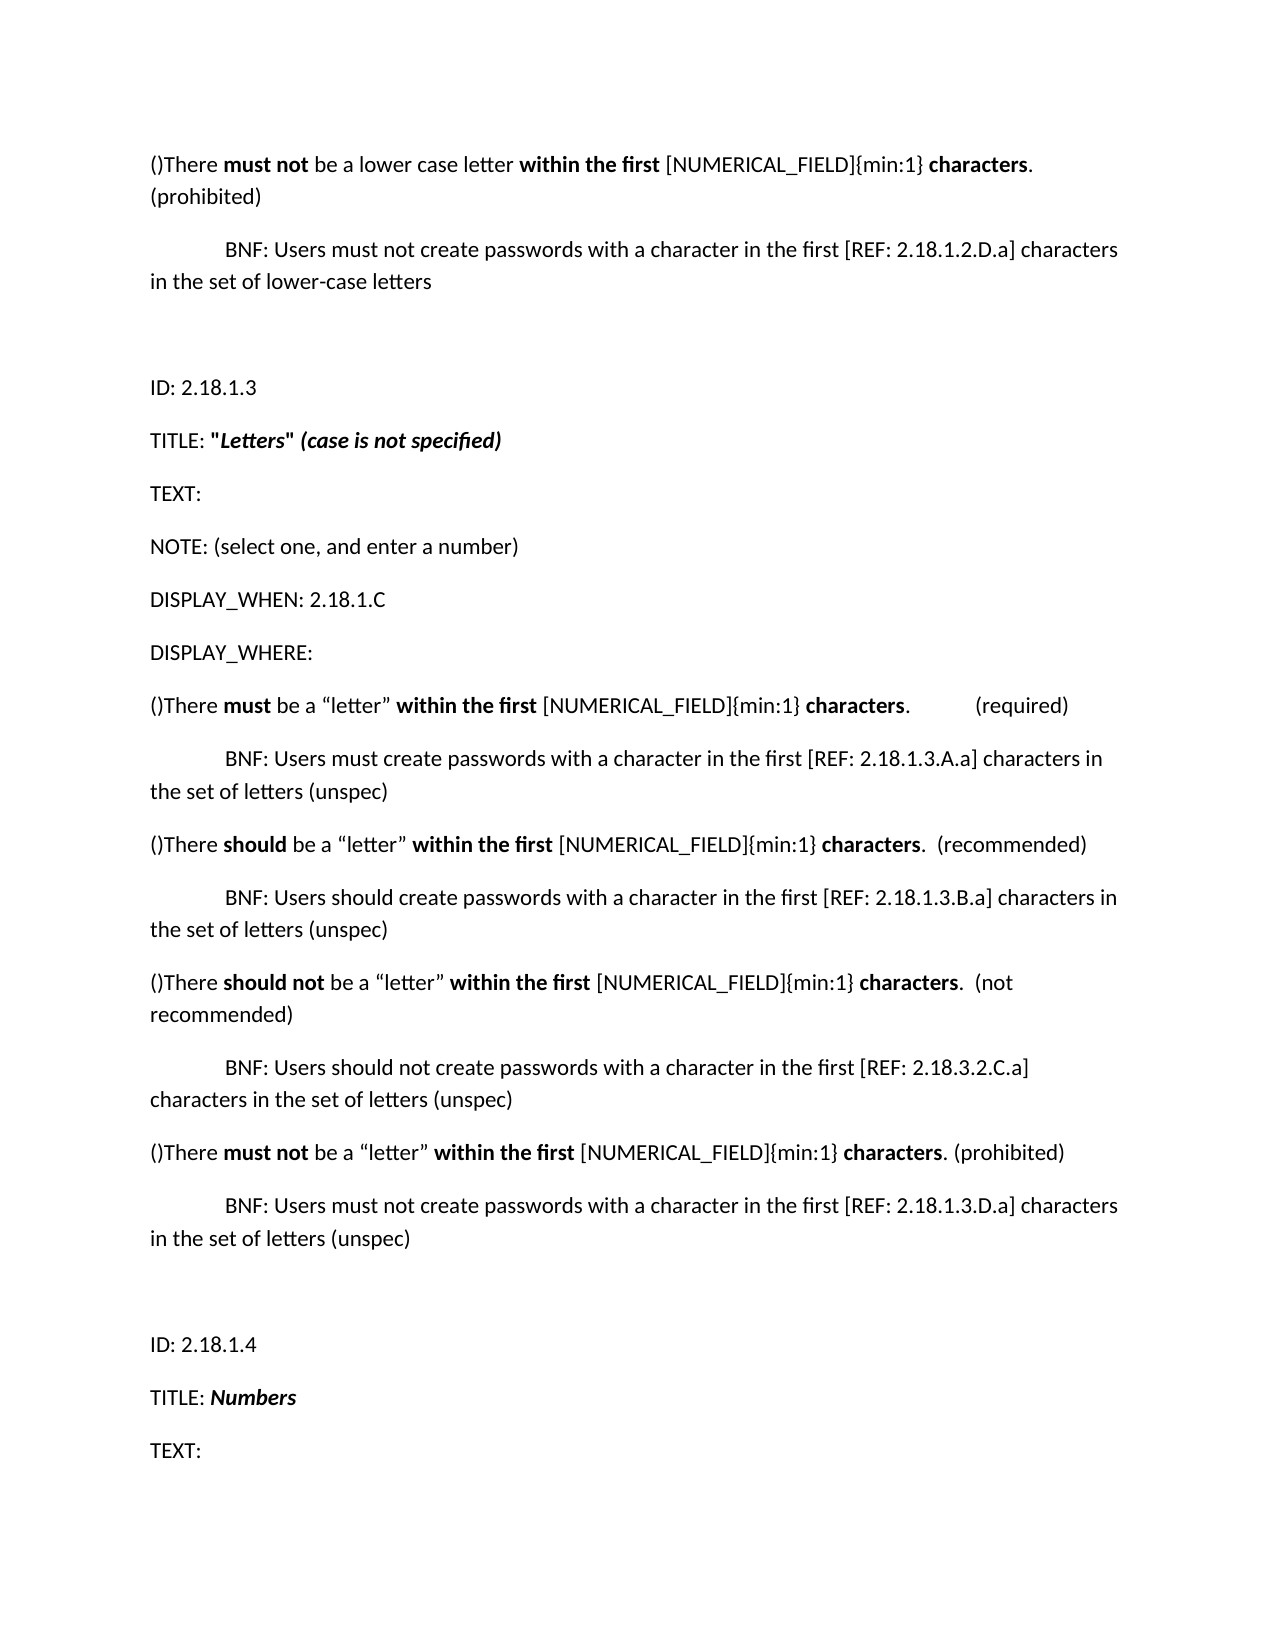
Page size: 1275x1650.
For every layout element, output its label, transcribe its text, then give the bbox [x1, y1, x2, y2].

text ()There must not be a lower case letter within the first [NUMERICAL_FIELD]{min:1} characters. (prohibited) [150, 150, 1125, 210]
text DISPLAY_WHERE: [150, 638, 1125, 667]
text ID: 2.18.1.4 [150, 1330, 1125, 1358]
text TITLE: "Letters" (case is not specified) [150, 426, 1125, 454]
text BNF: Users must not create passwords with a character in the first [REF: 2.18.1.2.D.a] characters in the set of lower-case letters [150, 235, 1125, 295]
text NOTE: (select one, and enter a number) [150, 532, 1125, 561]
text ()There should be a “letter” within the first [NUMERICAL_FIELD]{min:1} characters. (recommended) [150, 830, 1125, 858]
text BNF: Users must not create passwords with a character in the first [REF: 2.18.1.3.D.a] characters in the set of letters (unspec) [150, 1191, 1125, 1252]
text DISPLAY_WHEN: 2.18.1.C [150, 586, 1125, 613]
text ()There should not be a “letter” within the first [NUMERICAL_FIELD]{min:1} characters. (not recommended) [150, 968, 1125, 1028]
text TITLE: Numbers [150, 1383, 1125, 1411]
text ()There must be a “letter” within the first [NUMERICAL_FIELD]{min:1} characters. (required) [150, 692, 1125, 719]
text TEXT: [150, 479, 1125, 507]
text BNF: Users must create passwords with a character in the first [REF: 2.18.1.3.A.a] characters in the set of letters (unspec) [150, 744, 1125, 805]
text BNF: Users should create passwords with a character in the first [REF: 2.18.1.3.B.a] characters in the set of letters (unspec) [150, 883, 1125, 943]
text ()There must not be a “letter” within the first [NUMERICAL_FIELD]{min:1} characters. (prohibited) [150, 1138, 1125, 1166]
text TEXT: [150, 1436, 1125, 1464]
text ID: 2.18.1.3 [150, 373, 1125, 401]
text BNF: Users should not create passwords with a character in the first [REF: 2.18.3.2.C.a] characters in the set of letters (unspec) [150, 1053, 1125, 1113]
